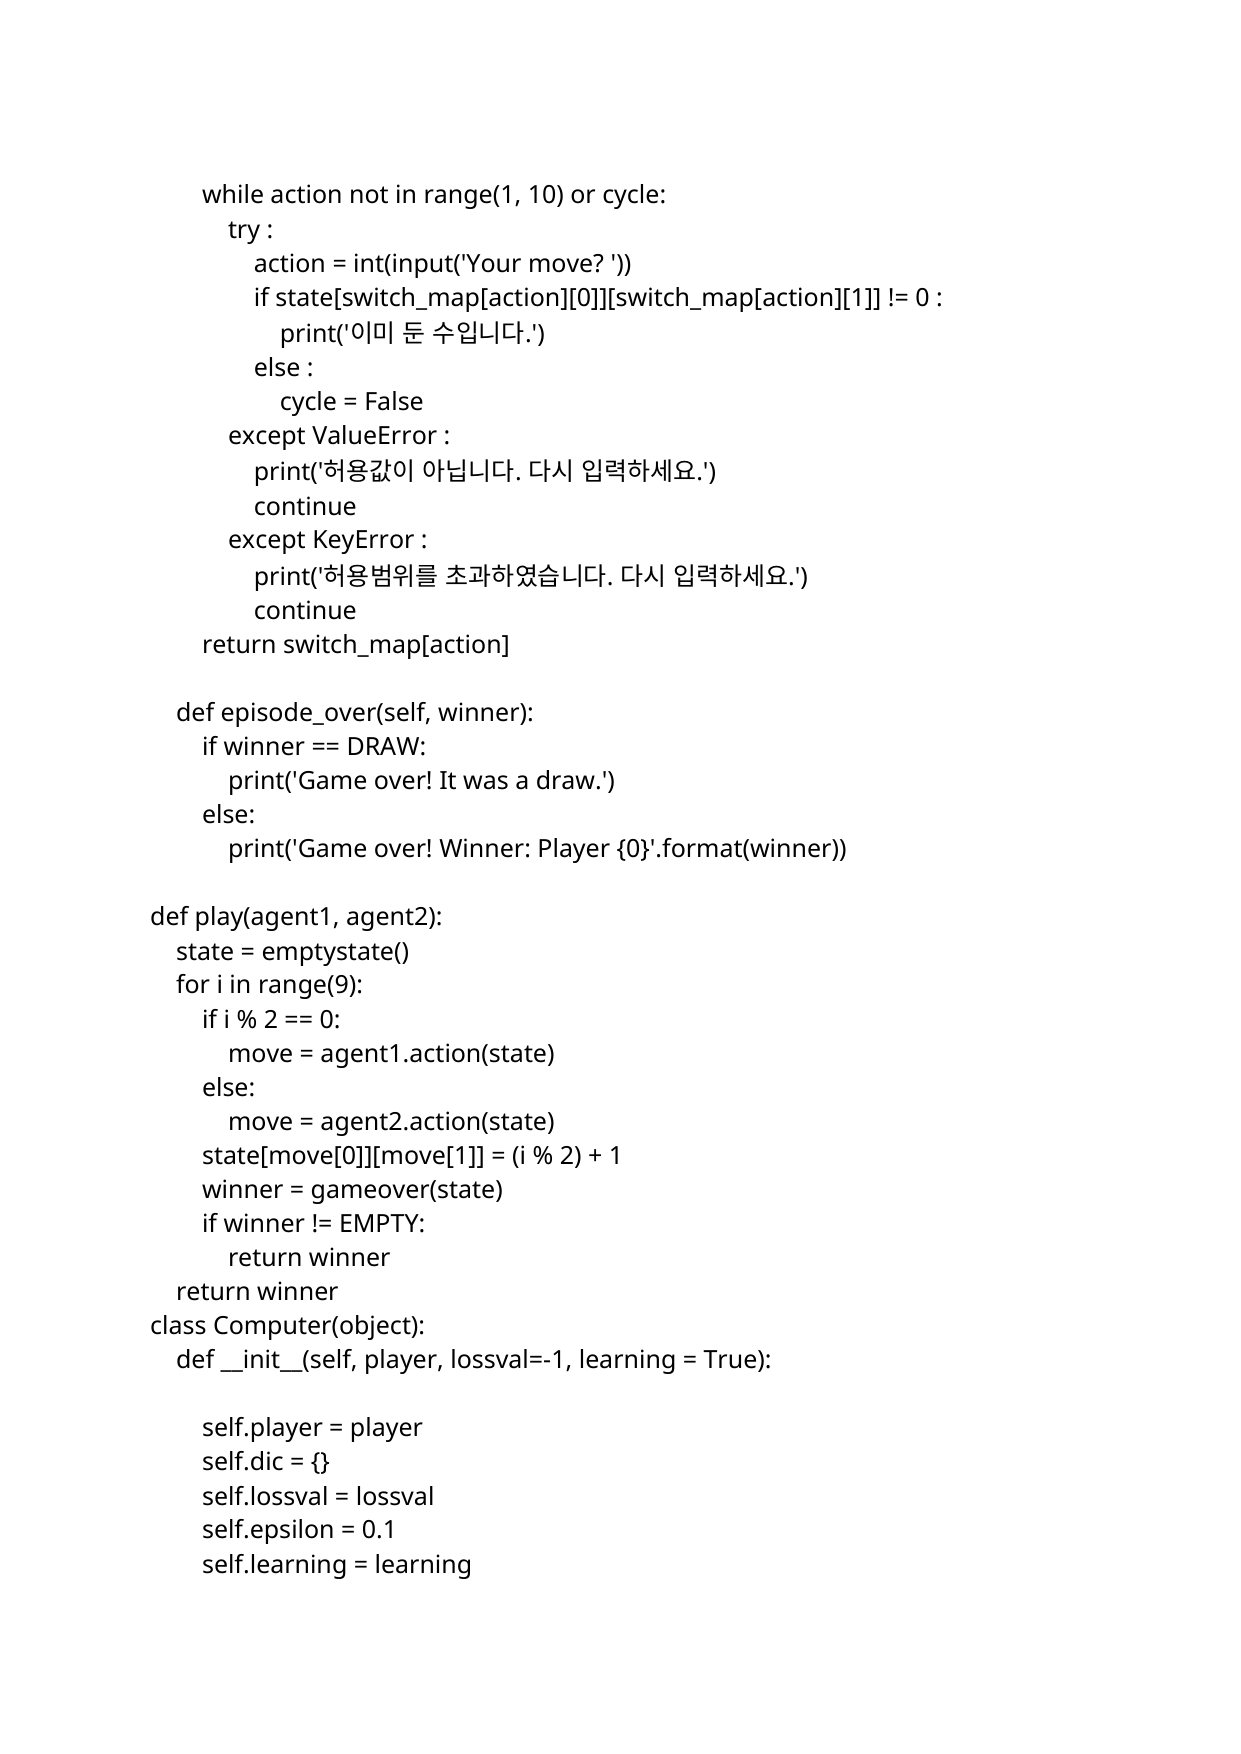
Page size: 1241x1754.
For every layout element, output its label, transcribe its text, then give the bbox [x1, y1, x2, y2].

text continue [150, 488, 1090, 522]
text if state[switch_map[action][0]][switch_map[action][1]] != 0 : [150, 279, 1090, 313]
text def __init__(self, player, lossval=-1, learning = True): [150, 1342, 1090, 1376]
text move = agent2.action(state) [150, 1103, 1090, 1137]
text except KeyError : [150, 522, 1090, 556]
text return winner [150, 1274, 1090, 1308]
text print('Game over! Winner: Player {0}'.format(winner)) [150, 831, 1090, 865]
text else: [150, 797, 1090, 831]
text print('이미 둔 수입니다.') [150, 313, 1090, 350]
text cycle = False [150, 384, 1090, 418]
text if winner == DRAW: [150, 729, 1090, 763]
text self.player = player [150, 1410, 1090, 1444]
text except ValueError : [150, 418, 1090, 452]
text while action not in range(1, 10) or cycle: [150, 177, 1090, 211]
text return winner [150, 1240, 1090, 1274]
text continue [150, 592, 1090, 627]
text state = emptystate() [150, 933, 1090, 967]
text print('Game over! It was a draw.') [150, 763, 1090, 797]
text else : [150, 350, 1090, 384]
text self.dic = {} [150, 1444, 1090, 1478]
text else: [150, 1069, 1090, 1103]
text action = int(input('Your move? ')) [150, 245, 1090, 279]
text if i % 2 == 0: [150, 1001, 1090, 1035]
text print('허용값이 아닙니다. 다시 입력하세요.') [150, 452, 1090, 488]
text winner = gameover(state) [150, 1172, 1090, 1206]
text def episode_over(self, winner): [150, 695, 1090, 729]
text return switch_map[action] [150, 627, 1090, 661]
text def play(agent1, agent2): [150, 899, 1090, 933]
text class Computer(object): [150, 1308, 1090, 1342]
text self.epsilon = 0.1 [150, 1512, 1090, 1546]
text self.lossval = lossval [150, 1478, 1090, 1512]
text for i in range(9): [150, 967, 1090, 1001]
text if winner != EMPTY: [150, 1206, 1090, 1240]
text print('허용범위를 초과하였습니다. 다시 입력하세요.') [150, 556, 1090, 592]
text state[move[0]][move[1]] = (i % 2) + 1 [150, 1137, 1090, 1172]
text try : [150, 211, 1090, 245]
text move = agent1.action(state) [150, 1035, 1090, 1069]
text self.learning = learning [150, 1546, 1090, 1580]
